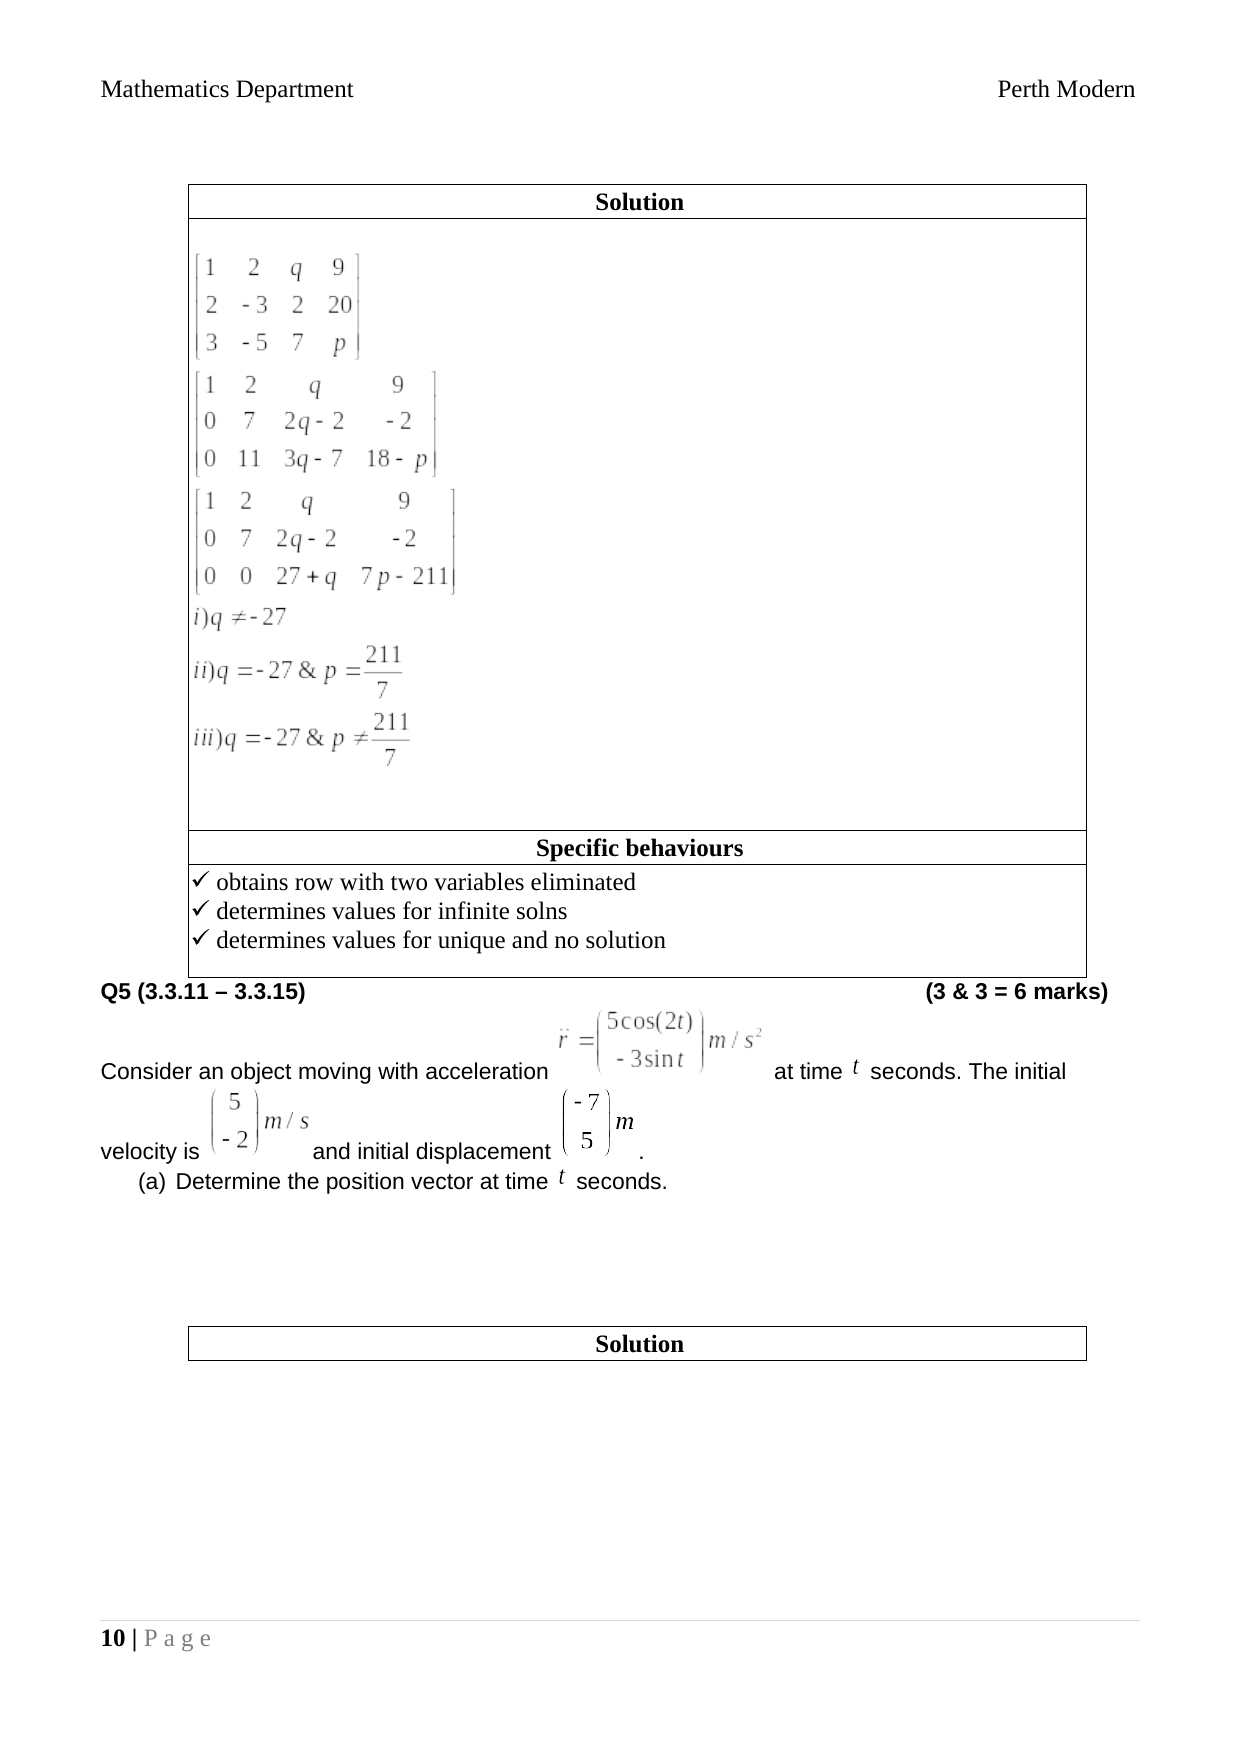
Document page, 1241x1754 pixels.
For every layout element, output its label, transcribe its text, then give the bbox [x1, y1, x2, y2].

text Consider an object moving with acceleration at time seconds. The initial velocity is and initial displacement . [100, 1004, 1140, 1164]
list Determine the position vector at time seconds. [138, 1164, 1140, 1194]
table_header Solution [189, 185, 1086, 218]
text Q5 (3.3.11 – 3.3.15) (3 & 3 = 6 marks) [100, 978, 1140, 1004]
table_cell Specific behaviours [189, 831, 1086, 864]
table_header Solution [189, 1327, 1086, 1360]
table_cell obtains row with two variables eliminated determines values for infinite solns determines values for unique and no solution [189, 865, 1086, 977]
table_cell [189, 219, 1086, 830]
